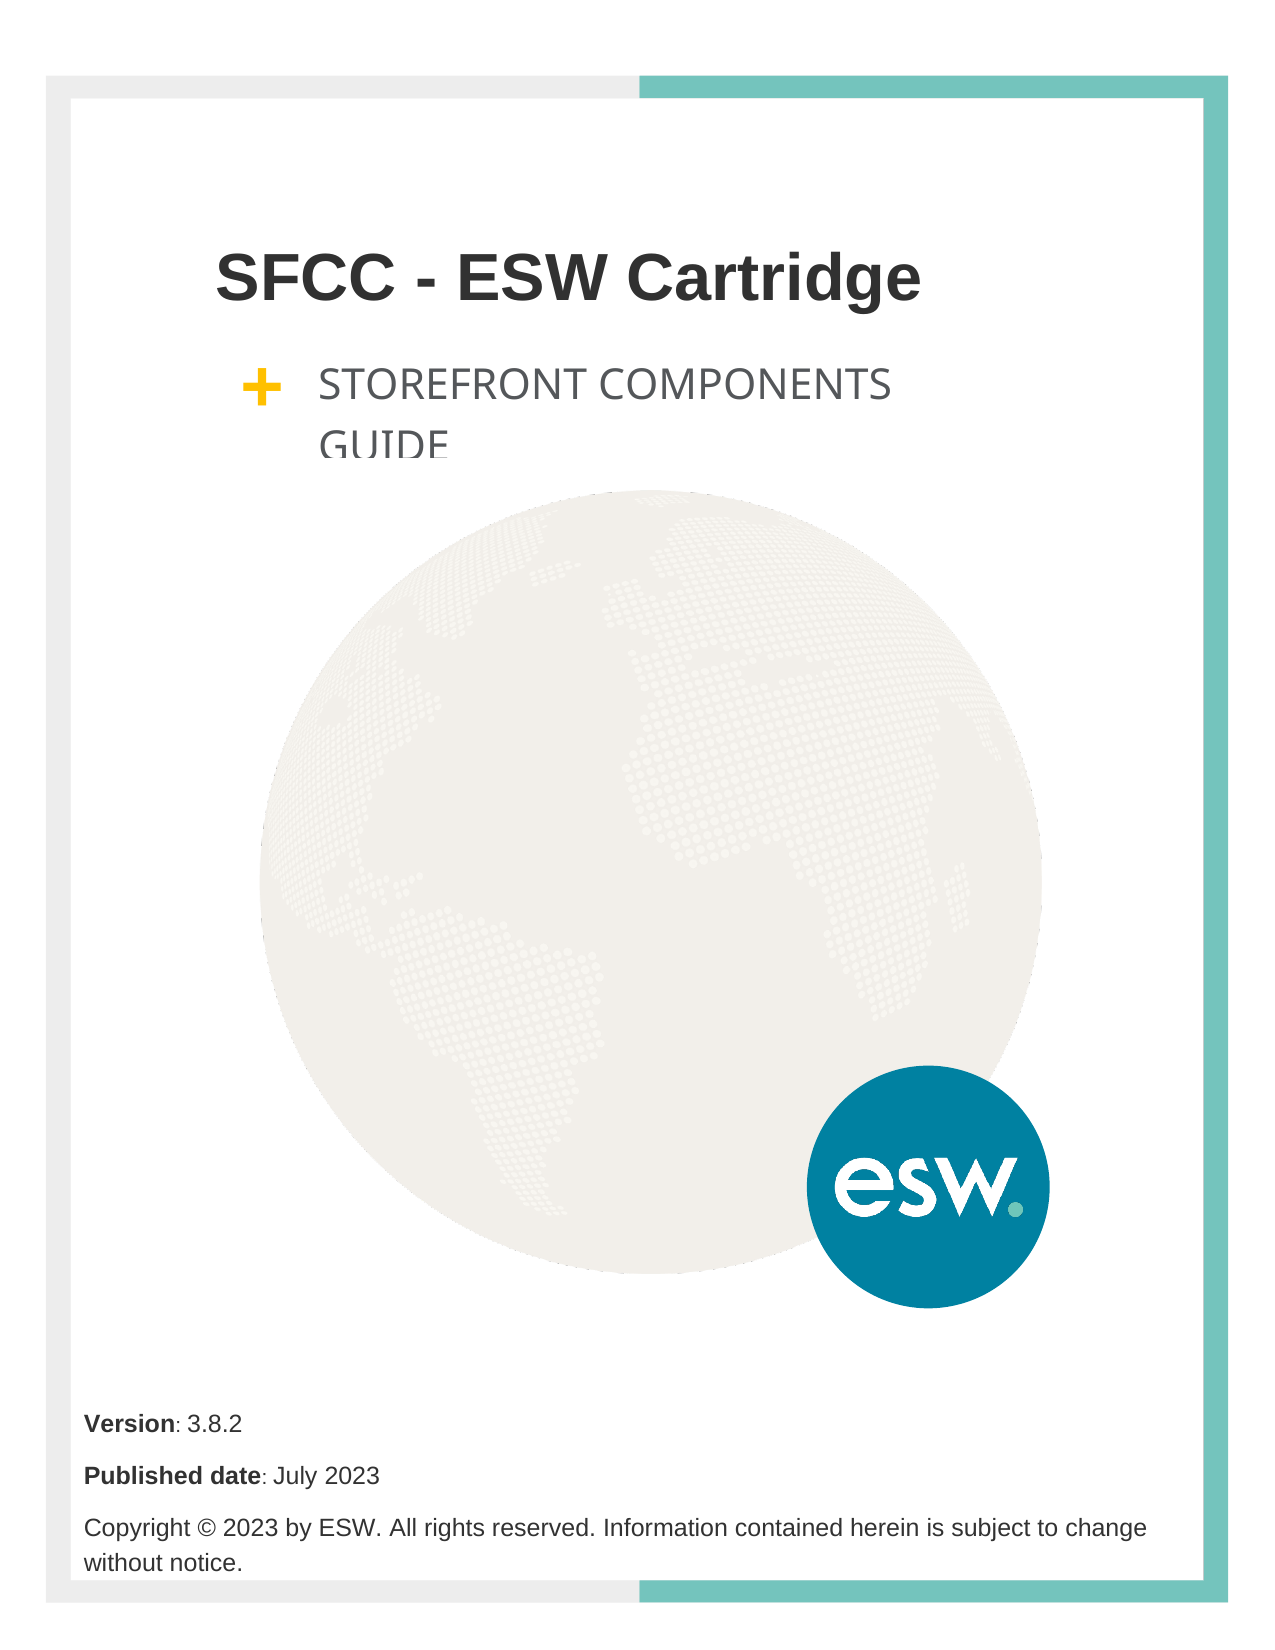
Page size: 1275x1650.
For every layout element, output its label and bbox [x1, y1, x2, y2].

picture [45, 75, 1229, 1603]
